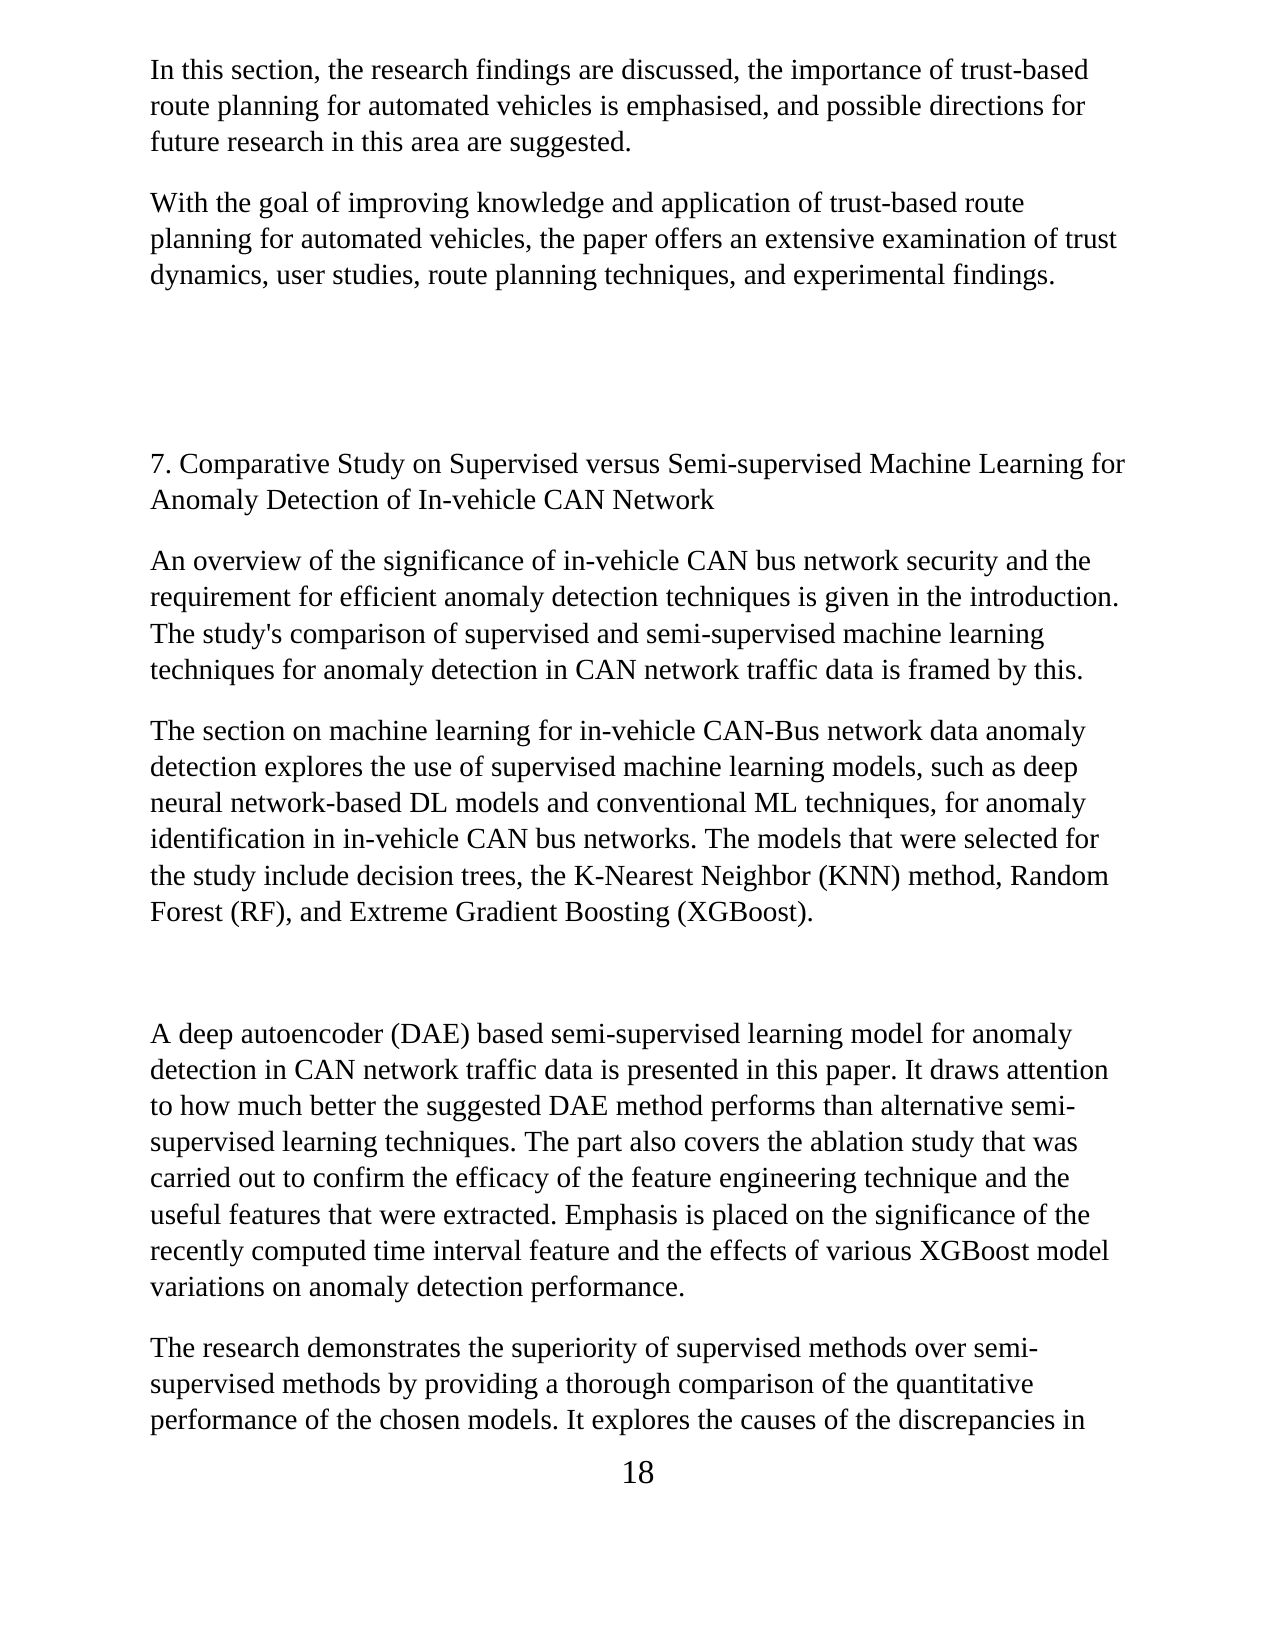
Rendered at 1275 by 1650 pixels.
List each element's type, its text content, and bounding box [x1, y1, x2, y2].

text The section on machine learning for in-vehicle CAN-Bus network data anomaly detection explores the use of supervised machine learning models, such as deep neural network-based DL models and conventional ML techniques, for anomaly identification in in-vehicle CAN bus networks. The models that were selected for the study include decision trees, the K-Nearest Neighbor (KNN) method, Random Forest (RF), and Extreme Gradient Boosting (XGBoost). [150, 713, 1133, 927]
text A deep autoencoder (DAE) based semi-supervised learning model for anomaly detection in CAN network traffic data is presented in this paper. It draws attention to how much better the suggested DAE method performs than alternative semi-supervised learning techniques. The part also covers the ablation study that was carried out to confirm the efficacy of the feature engineering technique and the useful features that were extracted. Emphasis is placed on the significance of the recently computed time interval feature and the effects of various XGBoost model variations on anomaly detection performance. [150, 1016, 1133, 1303]
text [150, 1330, 1133, 1436]
text With the goal of improving knowledge and application of trust-based route planning for automated vehicles, the paper offers an extensive examination of trust dynamics, user studies, route planning techniques, and experimental findings. [150, 185, 1133, 291]
text In this section, the research findings are discussed, the importance of trust-based route planning for automated vehicles is emphasised, and possible directions for future research in this area are suggested. [150, 52, 1133, 158]
text An overview of the significance of in-vehicle CAN bus network security and the requirement for efficient anomaly detection techniques is given in the introduction. The study's comparison of supervised and semi-supervised machine learning techniques for anomaly detection in CAN network traffic data is framed by this. [150, 543, 1133, 685]
text 7. Comparative Study on Supervised versus Semi-supervised Machine Learning for Anomaly Detection of In-vehicle CAN Network [150, 446, 1133, 516]
